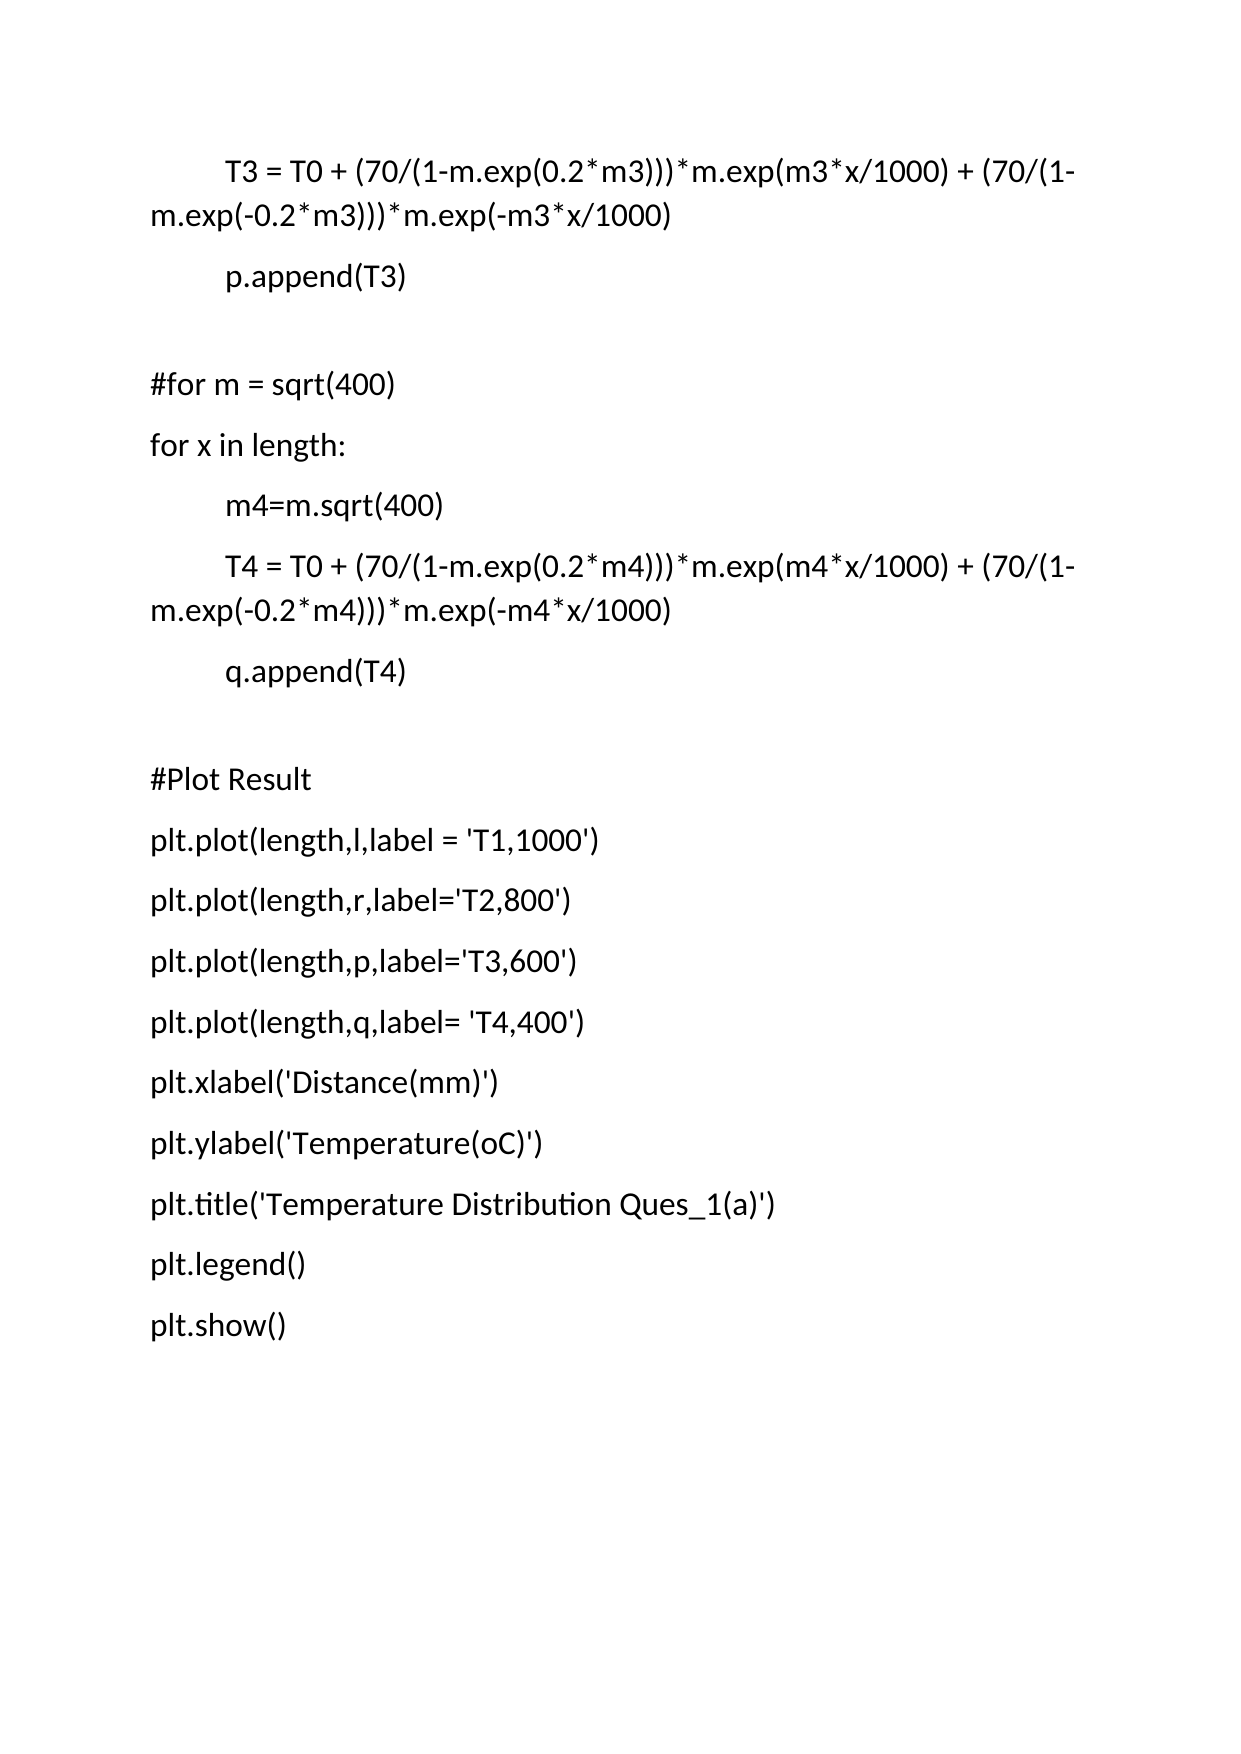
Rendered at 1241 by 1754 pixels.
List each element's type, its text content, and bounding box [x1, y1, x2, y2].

text plt.legend() [150, 1243, 1090, 1284]
text plt.plot(length,p,label='T3,600') [150, 940, 1090, 981]
text plt.xlabel('Distance(mm)') [150, 1061, 1090, 1102]
text plt.title('Temperature Distribution Ques_1(a)') [150, 1182, 1090, 1223]
text for x in length: [150, 424, 1090, 464]
text #for m = sqrt(400) [150, 363, 1090, 404]
text plt.show() [150, 1304, 1090, 1344]
text #Plot Result [150, 758, 1090, 799]
text plt.ylabel('Temperature(oC)') [150, 1122, 1090, 1163]
text plt.plot(length,r,label='T2,800') [150, 879, 1090, 920]
text plt.plot(length,q,label= 'T4,400') [150, 1001, 1090, 1041]
text m4=m.sqrt(400) [150, 484, 1090, 525]
text T4 = T0 + (70/(1-m.exp(0.2*m4)))*m.exp(m4*x/1000) + (70/(1-m.exp(-0.2*m4)))*m.exp(-m4*x/1000) [150, 545, 1090, 630]
text plt.plot(length,l,label = 'T1,1000') [150, 819, 1090, 859]
text q.append(T4) [150, 649, 1090, 690]
text p.append(T3) [150, 254, 1090, 295]
text T3 = T0 + (70/(1-m.exp(0.2*m3)))*m.exp(m3*x/1000) + (70/(1-m.exp(-0.2*m3)))*m.exp(-m3*x/1000) [150, 150, 1090, 235]
